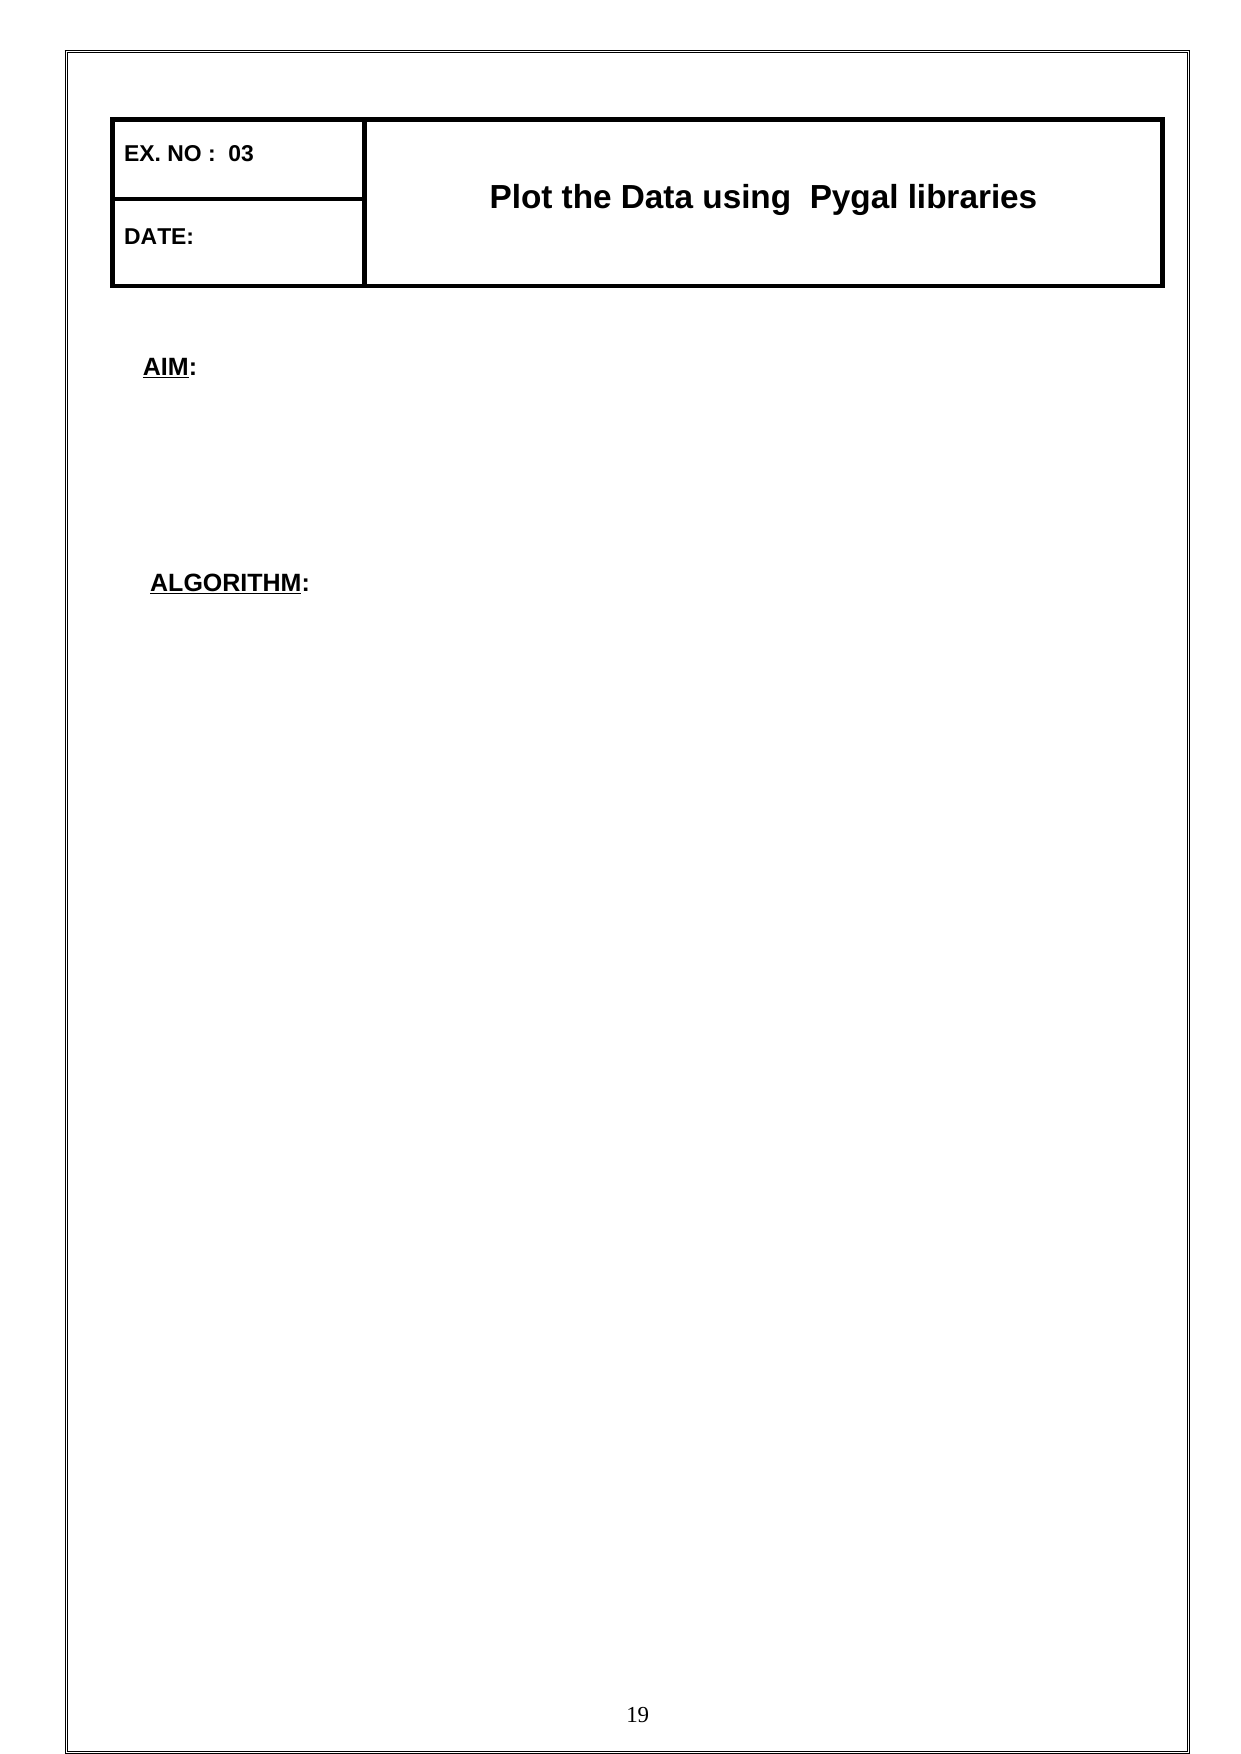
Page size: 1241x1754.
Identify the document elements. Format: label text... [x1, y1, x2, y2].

text AIM: [122, 352, 1125, 381]
table_header Plot the Data using Pygal libraries [367, 122, 1160, 283]
table_header EX. NO : 03 [115, 122, 362, 197]
table_cell DATE: [115, 201, 362, 283]
text ALGORITHM: [150, 568, 1125, 597]
